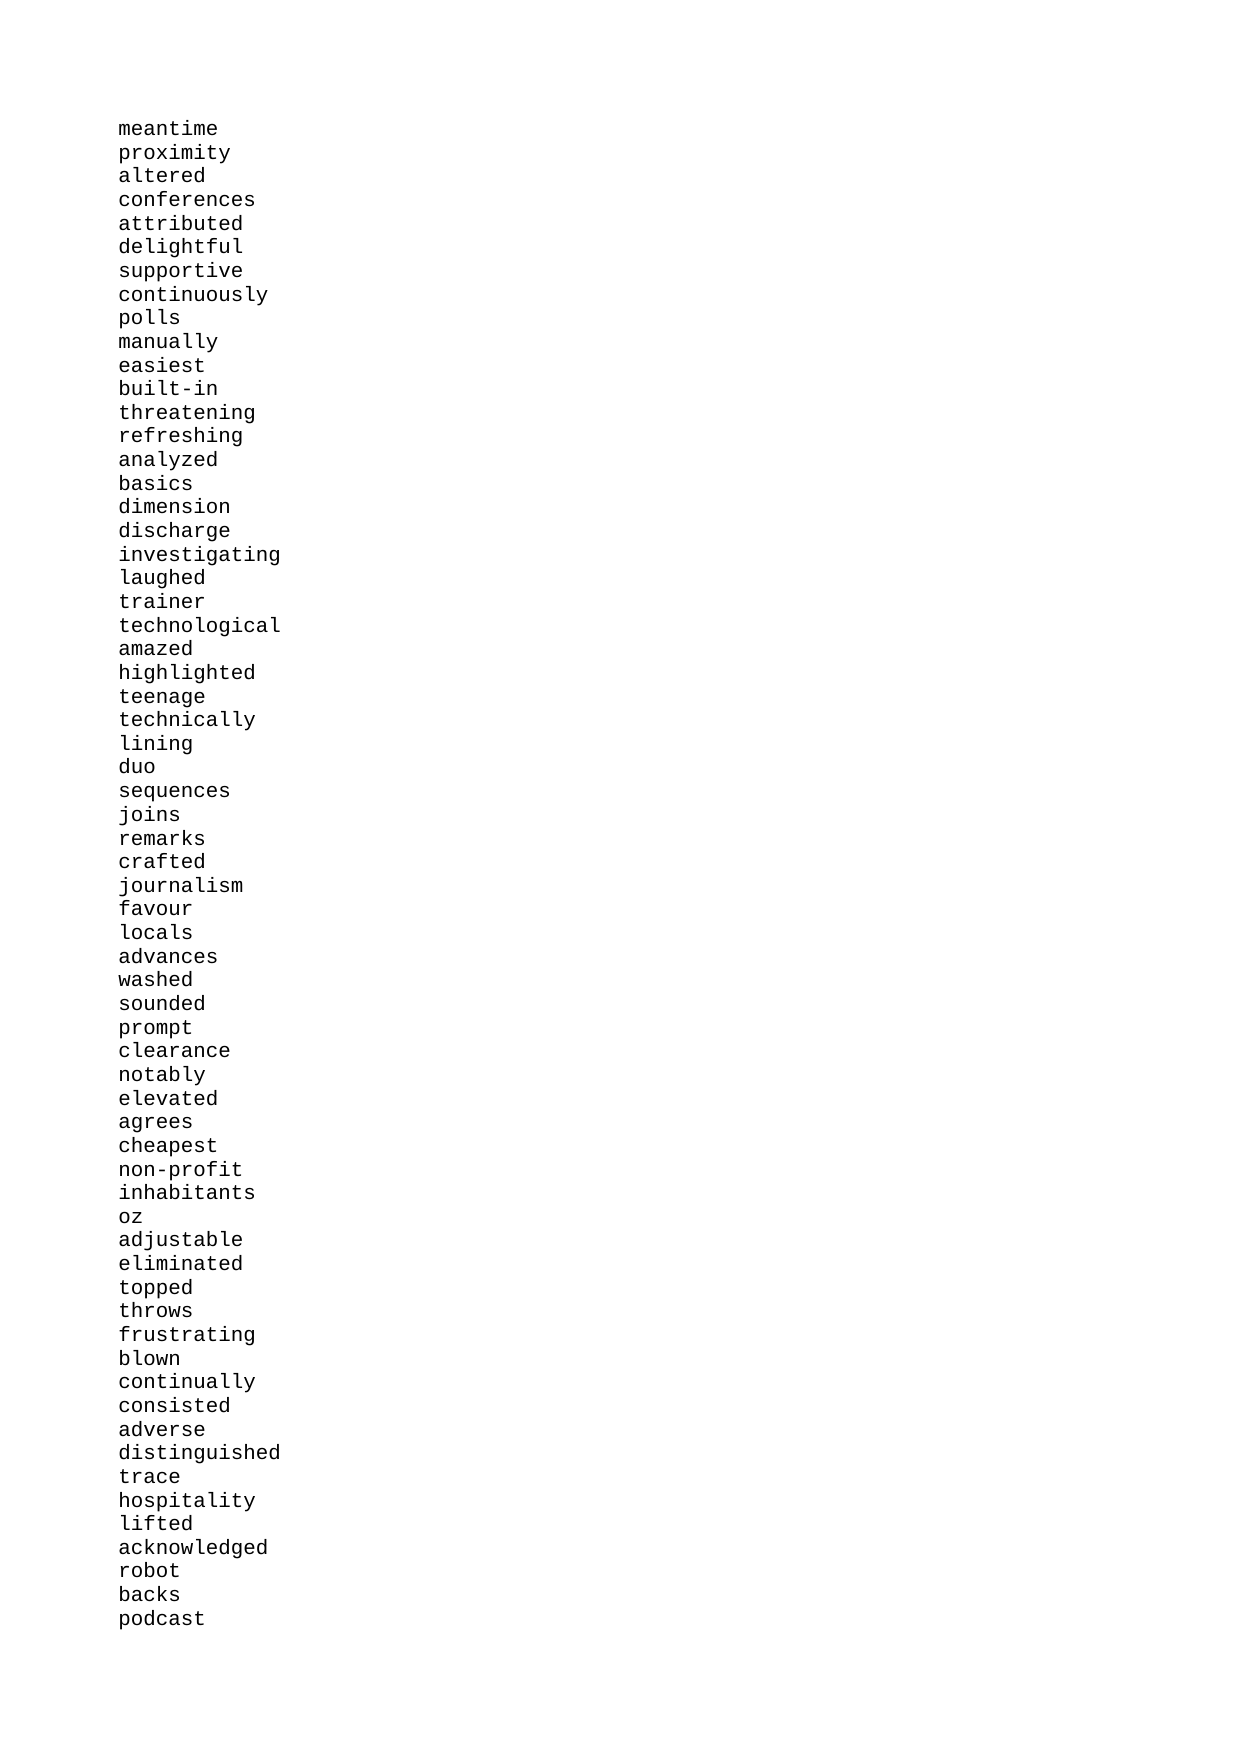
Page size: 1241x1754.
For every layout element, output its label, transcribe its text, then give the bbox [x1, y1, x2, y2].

text dimension [118, 496, 1122, 520]
text clearance [118, 1040, 1122, 1064]
text cheapest [118, 1135, 1122, 1158]
text frustrating [118, 1324, 1122, 1348]
text easiest [118, 354, 1122, 378]
text manually [118, 331, 1122, 354]
text teenage [118, 686, 1122, 709]
text topped [118, 1277, 1122, 1300]
text technological [118, 615, 1122, 638]
text notably [118, 1064, 1122, 1088]
text duo [118, 757, 1122, 780]
text adverse [118, 1419, 1122, 1442]
text built-in [118, 378, 1122, 402]
text robot [118, 1561, 1122, 1584]
text oz [118, 1206, 1122, 1229]
text refreshing [118, 426, 1122, 449]
text sounded [118, 993, 1122, 1017]
text advances [118, 946, 1122, 969]
text prompt [118, 1017, 1122, 1040]
text continuously [118, 284, 1122, 307]
text joins [118, 804, 1122, 827]
text laughed [118, 567, 1122, 591]
text sequences [118, 780, 1122, 804]
text non-profit [118, 1158, 1122, 1182]
text remarks [118, 827, 1122, 851]
text investigating [118, 544, 1122, 567]
text altered [118, 165, 1122, 189]
text lining [118, 733, 1122, 757]
text lifted [118, 1513, 1122, 1537]
text elevated [118, 1088, 1122, 1111]
text supportive [118, 260, 1122, 284]
text proximity [118, 142, 1122, 165]
text consisted [118, 1395, 1122, 1419]
text trace [118, 1466, 1122, 1489]
text backs [118, 1584, 1122, 1608]
text delightful [118, 236, 1122, 260]
text analyzed [118, 449, 1122, 473]
text continually [118, 1371, 1122, 1395]
text polls [118, 307, 1122, 331]
text technically [118, 709, 1122, 733]
text washed [118, 969, 1122, 993]
text agrees [118, 1111, 1122, 1135]
text amazed [118, 638, 1122, 662]
text highlighted [118, 662, 1122, 686]
text eliminated [118, 1253, 1122, 1277]
text basics [118, 473, 1122, 496]
text attributed [118, 213, 1122, 236]
text throws [118, 1300, 1122, 1324]
text crafted [118, 851, 1122, 875]
text inhabitants [118, 1182, 1122, 1206]
text conferences [118, 189, 1122, 213]
text podcast [118, 1608, 1122, 1631]
text journalism [118, 875, 1122, 898]
text favour [118, 898, 1122, 922]
text locals [118, 922, 1122, 946]
text hospitality [118, 1489, 1122, 1513]
text adjustable [118, 1229, 1122, 1253]
text blown [118, 1348, 1122, 1371]
text distinguished [118, 1442, 1122, 1466]
text trainer [118, 591, 1122, 615]
text threatening [118, 402, 1122, 426]
text acknowledged [118, 1537, 1122, 1561]
text meantime [118, 118, 1122, 142]
text discharge [118, 520, 1122, 544]
